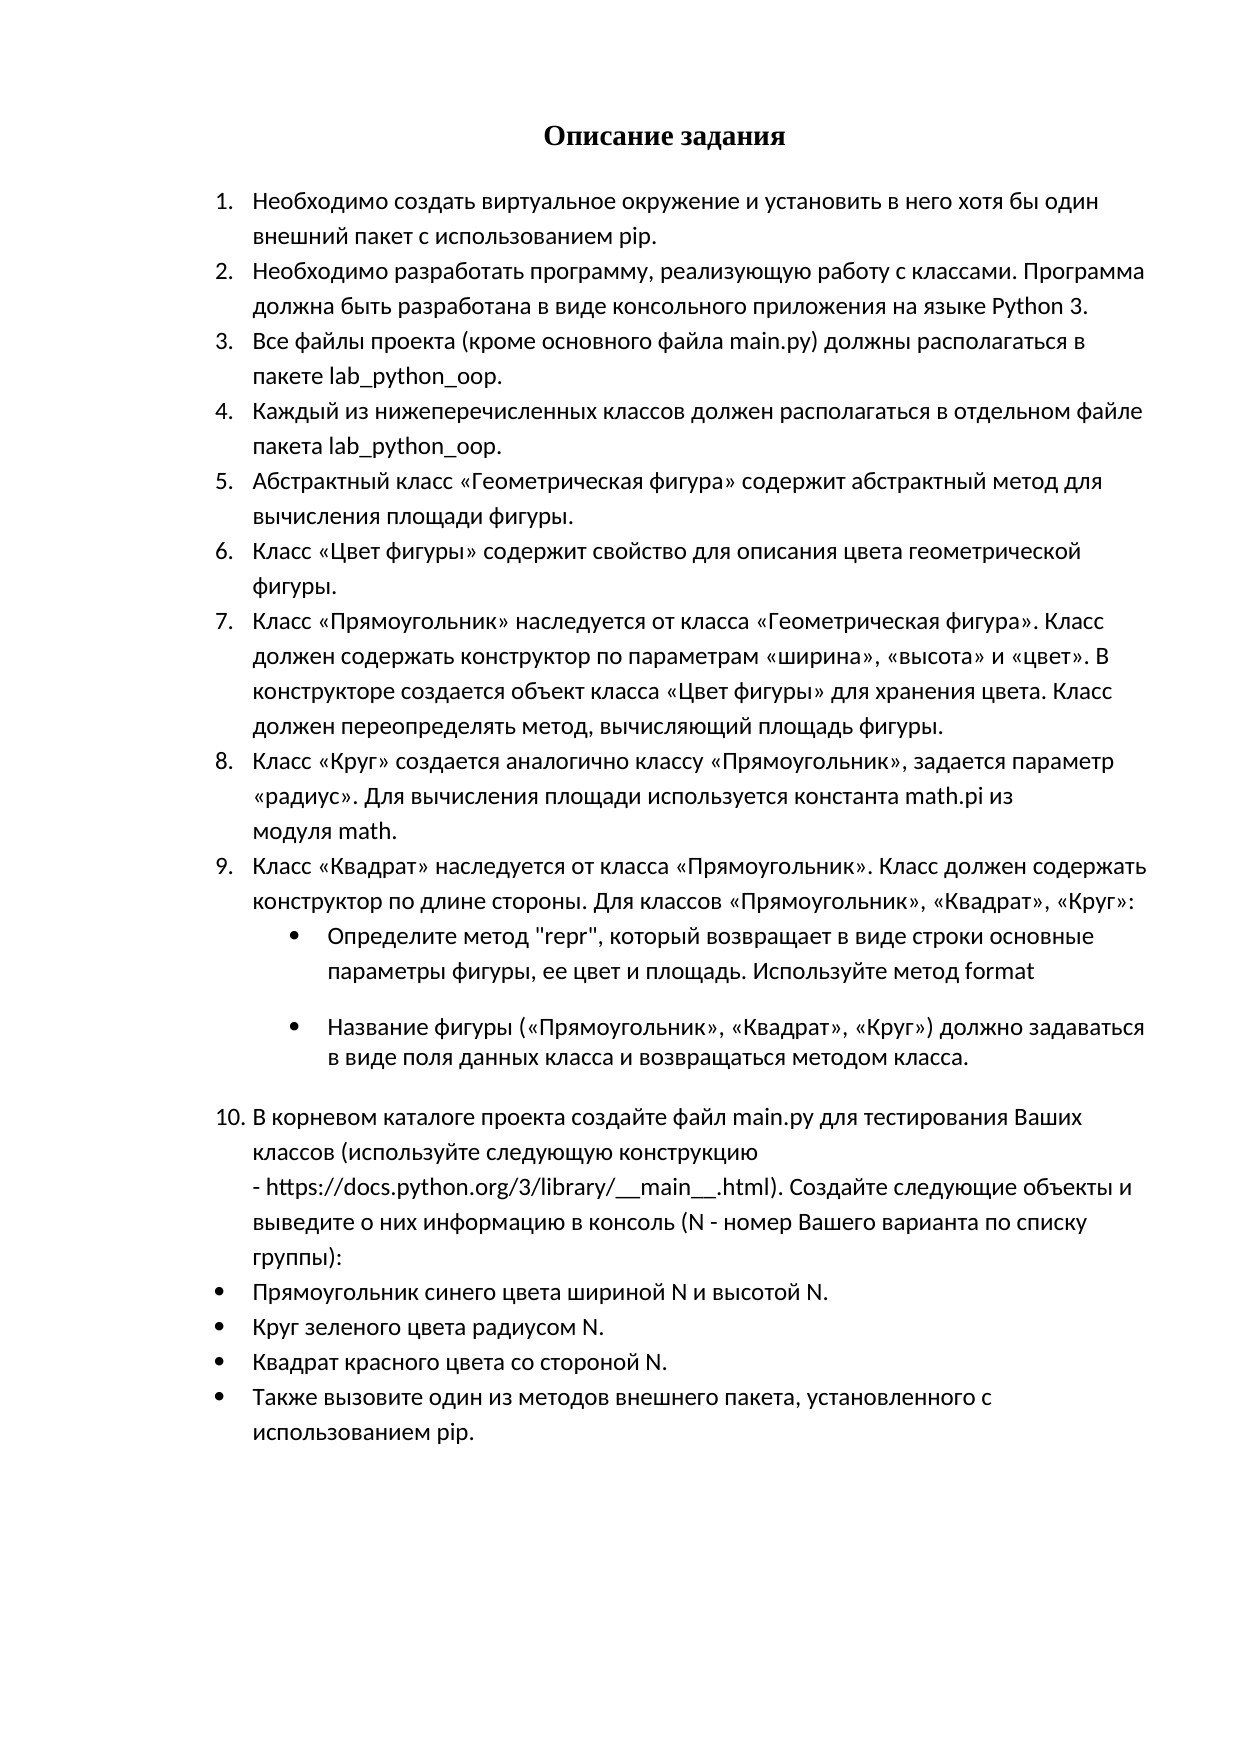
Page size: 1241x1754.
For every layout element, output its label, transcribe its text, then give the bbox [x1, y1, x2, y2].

list Класс «Круг» создается аналогично классу «Прямоугольник», задается параметр «радиус». Для вычисления площади используется константа math.pi из модуля math. [215, 745, 1152, 846]
list В корневом каталоге проекта создайте файл main.py для тестирования Ваших классов (используйте следующую конструкцию - https://docs.python.org/3/library/__main__.html). Создайте следующие объекты и выведите о них информацию в консоль (N - номер Вашего варианта по списку группы): [215, 1101, 1152, 1272]
list Абстрактный класс «Геометрическая фигура» содержит абстрактный метод для вычисления площади фигуры. [215, 465, 1152, 531]
text Описание задания [177, 118, 1152, 152]
list Определите метод "repr", который возвращает в виде строки основные параметры фигуры, ее цвет и площадь. Используйте метод format [290, 920, 1152, 986]
list Круг зеленого цвета радиусом N. [215, 1311, 1152, 1342]
list Необходимо создать виртуальное окружение и установить в него хотя бы один внешний пакет с использованием pip. [215, 185, 1152, 251]
list Название фигуры («Прямоугольник», «Квадрат», «Круг») должно задаваться в виде поля данных класса и возвращаться методом класса. [290, 1011, 1152, 1072]
list Каждый из нижеперечисленных классов должен располагаться в отдельном файле пакета lab_python_oop. [215, 395, 1152, 461]
list Также вызовите один из методов внешнего пакета, установленного с использованием pip. [215, 1381, 1152, 1447]
list Все файлы проекта (кроме основного файла main.py) должны располагаться в пакете lab_python_oop. [215, 325, 1152, 391]
list Класс «Квадрат» наследуется от класса «Прямоугольник». Класс должен содержать конструктор по длине стороны. Для классов «Прямоугольник», «Квадрат», «Круг»: [215, 850, 1152, 916]
list Класс «Прямоугольник» наследуется от класса «Геометрическая фигура». Класс должен содержать конструктор по параметрам «ширина», «высота» и «цвет». В конструкторе создается объект класса «Цвет фигуры» для хранения цвета. Класс должен переопределять метод, вычисляющий площадь фигуры. [215, 605, 1152, 741]
list Необходимо разработать программу, реализующую работу с классами. Программа должна быть разработана в виде консольного приложения на языке Python 3. [215, 255, 1152, 321]
list Класс «Цвет фигуры» содержит свойство для описания цвета геометрической фигуры. [215, 535, 1152, 601]
list Квадрат красного цвета со стороной N. [215, 1346, 1152, 1377]
list Прямоугольник синего цвета шириной N и высотой N. [215, 1276, 1152, 1307]
